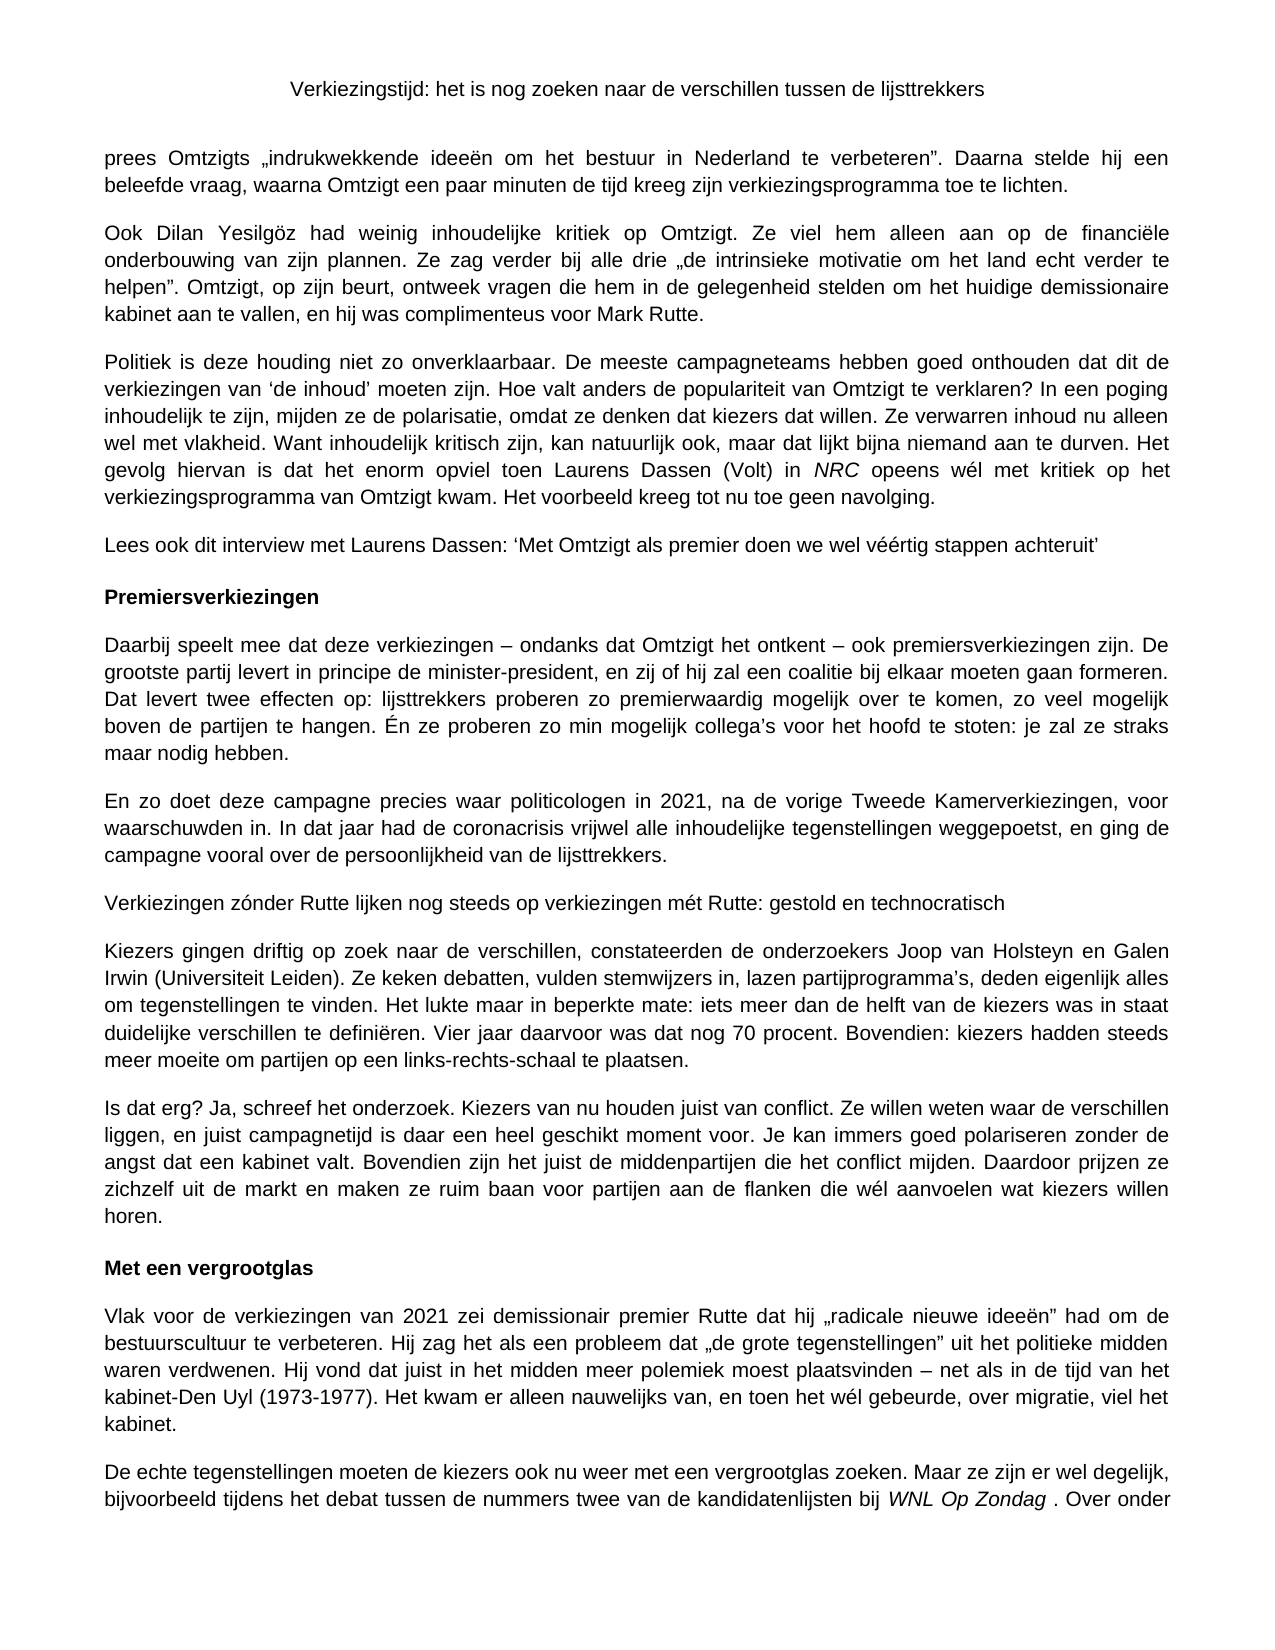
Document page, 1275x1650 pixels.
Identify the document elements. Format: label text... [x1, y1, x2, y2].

text Politiek is deze houding niet zo onverklaarbaar. De meeste campagneteams hebben goed onthouden dat dit de verkiezingen van ‘de inhoud’ moeten zijn. Hoe valt anders de populariteit van Omtzigt te verklaren? In een poging inhoudelijk te zijn, mijden ze de polarisatie, omdat ze denken dat kiezers dat willen. Ze verwarren inhoud nu alleen wel met vlakheid. Want inhoudelijk kritisch zijn, kan natuurlijk ook, maar dat lijkt bijna niemand aan te durven. Het gevolg hiervan is dat het enorm opviel toen Laurens Dassen (Volt) in NRC opeens wél met kritiek op het verkiezingsprogramma van Omtzigt kwam. Het voorbeeld kreeg tot nu toe geen navolging. [104, 346, 1171, 509]
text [104, 1457, 1171, 1511]
text Verkiezingen zónder Rutte lijken nog steeds op verkiezingen mét Rutte: gestold en technocratisch [104, 888, 1171, 915]
text Premiersverkiezingen [104, 582, 1171, 609]
text Vlak voor de verkiezingen van 2021 zei demissionair premier Rutte dat hij „radicale nieuwe ideeën” had om de bestuurscultuur te verbeteren. Hij zag het als een probleem dat „de grote tegenstellingen” uit het politieke midden waren verdwenen. Hij vond dat juist in het midden meer polemiek moest plaatsvinden – net als in de tijd van het kabinet-Den Uyl (1973-1977). Het kwam er alleen nauwelijks van, en toen het wél gebeurde, over migratie, viel het kabinet. [104, 1301, 1171, 1436]
text Met een vergrootglas [104, 1253, 1171, 1280]
text Is dat erg? Ja, schreef het onderzoek. Kiezers van nu houden juist van conflict. Ze willen weten waar de verschillen liggen, en juist campagnetijd is daar een heel geschikt moment voor. Je kan immers goed polariseren zonder de angst dat een kabinet valt. Bovendien zijn het juist de middenpartijen die het conflict mijden. Daardoor prijzen ze zichzelf uit de markt en maken ze ruim baan voor partijen aan de flanken die wél aanvoelen wat kiezers willen horen. [104, 1092, 1171, 1228]
text Ook Dilan Yesilgöz had weinig inhoudelijke kritiek op Omtzigt. Ze viel hem alleen aan op de financiële onderbouwing van zijn plannen. Ze zag verder bij alle drie „de intrinsieke motivatie om het land echt verder te helpen”. Omtzigt, op zijn beurt, ontweek vragen die hem in de gelegenheid stelden om het huidige demissionaire kabinet aan te vallen, en hij was complimenteus voor Mark Rutte. [104, 217, 1171, 326]
text Daarbij speelt mee dat deze verkiezingen – ondanks dat Omtzigt het ontkent – ook premiersverkiezingen zijn. De grootste partij levert in principe de minister-president, en zij of hij zal een coalitie bij elkaar moeten gaan formeren. Dat levert twee effecten op: lijsttrekkers proberen zo premierwaardig mogelijk over te komen, zo veel mogelijk boven de partijen te hangen. Én ze proberen zo min mogelijk collega’s voor het hoofd te stoten: je zal ze straks maar nodig hebben. [104, 630, 1171, 765]
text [104, 142, 1171, 196]
text Kiezers gingen driftig op zoek naar de verschillen, constateerden de onderzoekers Joop van Holsteyn en Galen Irwin (Universiteit Leiden). Ze keken debatten, vulden stemwijzers in, lazen partijprogramma’s, deden eigenlijk alles om tegenstellingen te vinden. Het lukte maar in beperkte mate: iets meer dan de helft van de kiezers was in staat duidelijke verschillen te definiëren. Vier jaar daarvoor was dat nog 70 procent. Bovendien: kiezers hadden steeds meer moeite om partijen op een links-rechts-schaal te plaatsen. [104, 936, 1171, 1071]
text En zo doet deze campagne precies waar politicologen in 2021, na de vorige Tweede Kamerverkiezingen, voor waarschuwden in. In dat jaar had de coronacrisis vrijwel alle inhoudelijke tegenstellingen weggepoetst, en ging de campagne vooral over de persoonlijkheid van de lijsttrekkers. [104, 786, 1171, 867]
text Lees ook dit interview met Laurens Dassen: ‘Met Omtzigt als premier doen we wel véértig stappen achteruit’ [104, 530, 1171, 557]
